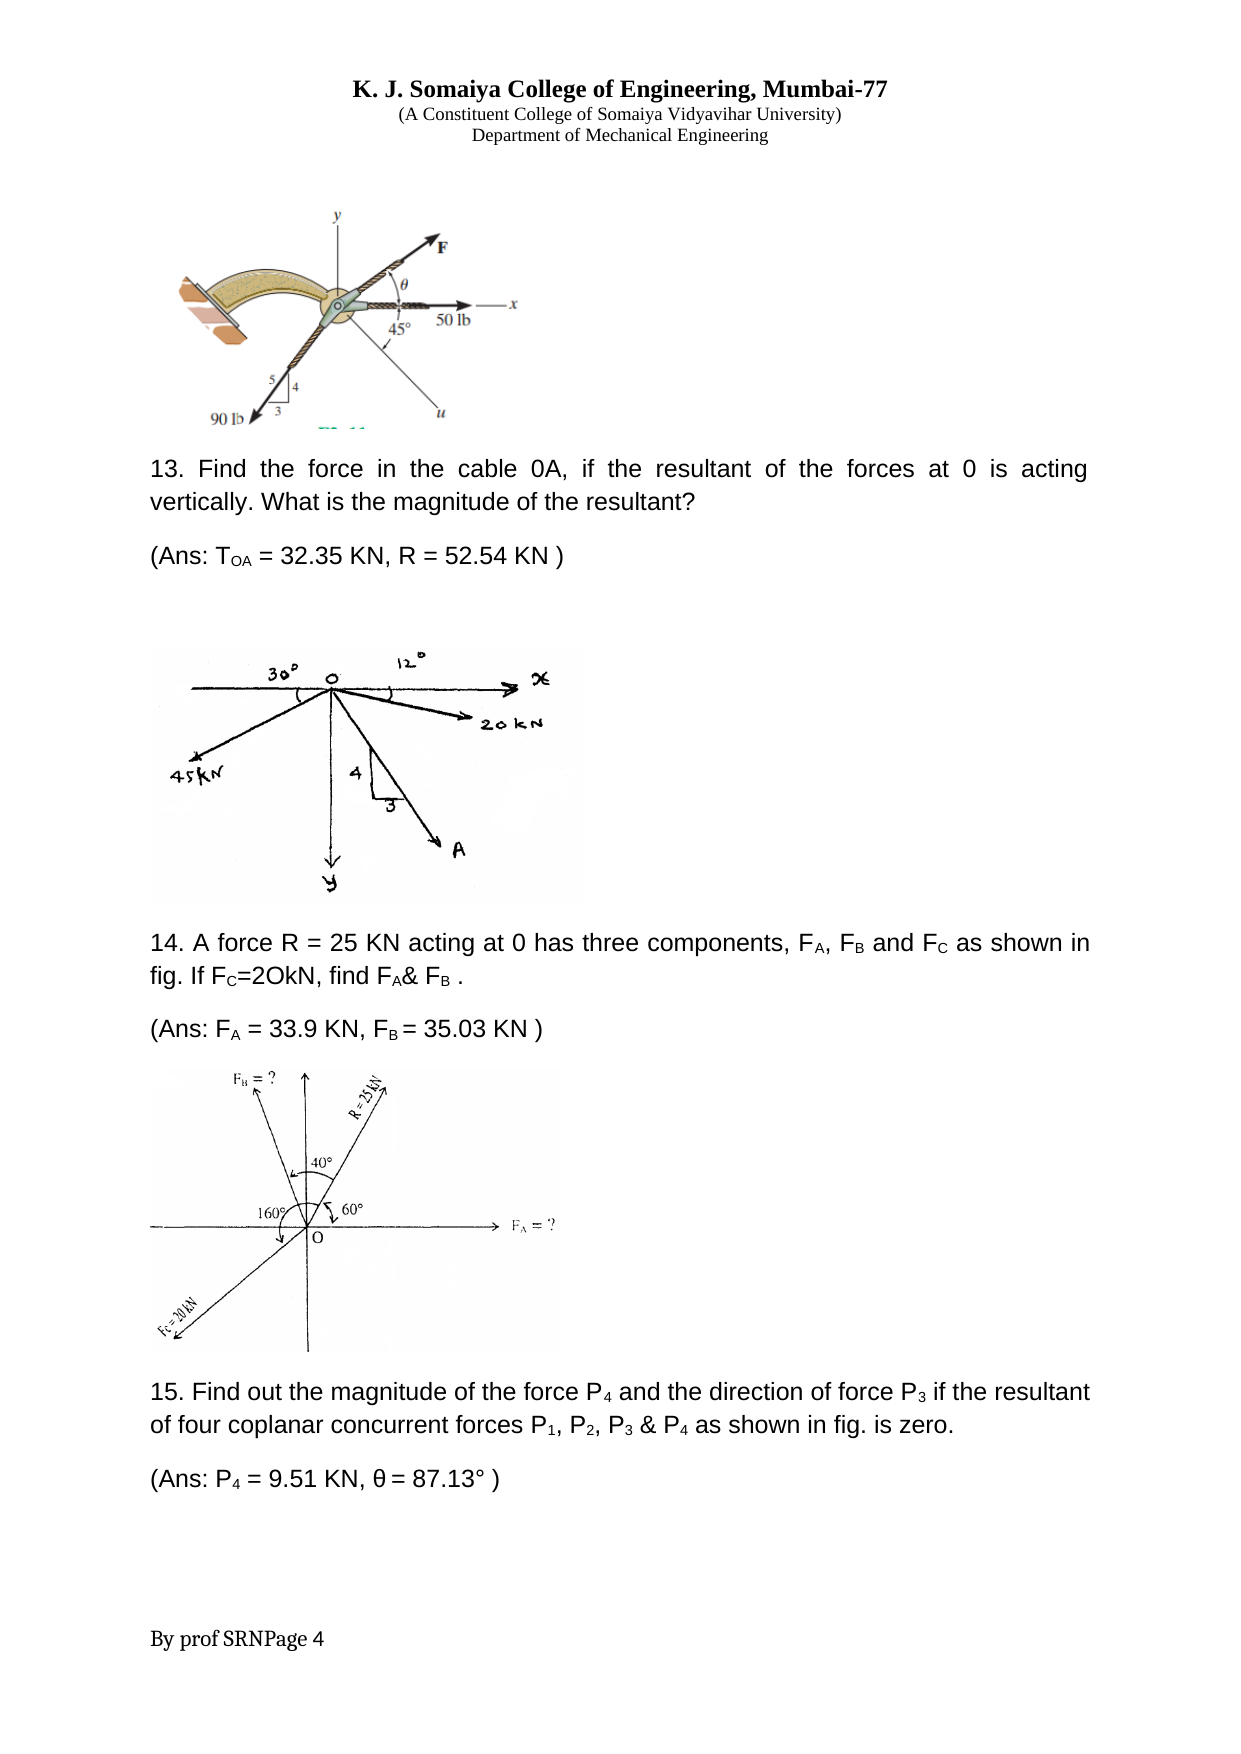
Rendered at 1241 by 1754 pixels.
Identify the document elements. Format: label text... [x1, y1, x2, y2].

picture [150, 201, 525, 429]
picture [150, 1068, 563, 1352]
text 15. Find out the magnitude of the force P4 and the direction of force P3 if the resultant of four coplanar concurrent forces P1, P2, P3 & P4 as shown in fig. is zero. [150, 1377, 1090, 1439]
text 13. Find the force in the cable 0A, if the resultant of the forces at 0 is acting vertically. What is the magnitude of the resultant? [150, 454, 1090, 516]
text (Ans: FA = 33.9 KN, FB = 35.03 KN ) [150, 1014, 1090, 1043]
picture [150, 648, 584, 903]
text (Ans: P4 = 9.51 KN, θ = 87.13° ) [150, 1464, 1090, 1492]
text 14. A force R = 25 KN acting at 0 has three components, FA, FB and FC as shown in fig. If FC=2OkN, find FA& FB . [150, 928, 1090, 989]
text (Ans: TOA = 32.35 KN, R = 52.54 KN ) [150, 541, 1090, 569]
